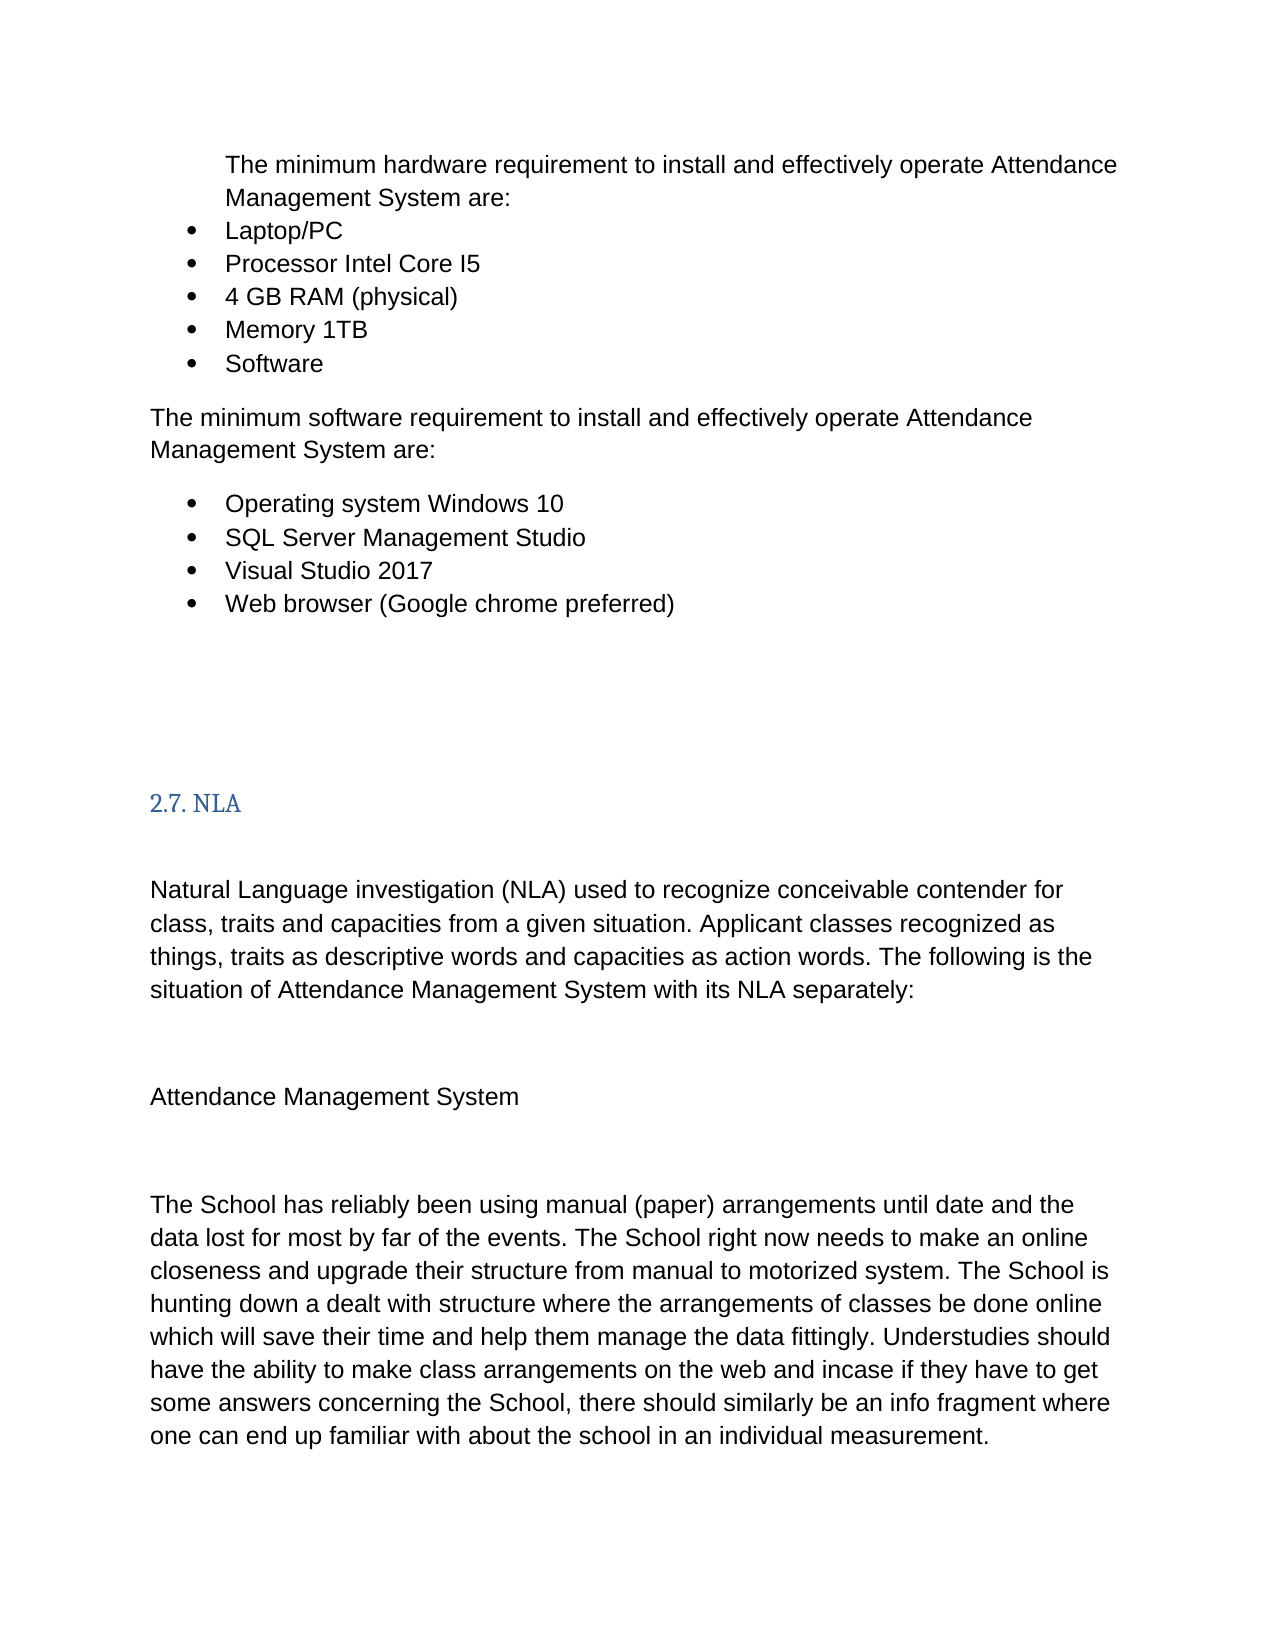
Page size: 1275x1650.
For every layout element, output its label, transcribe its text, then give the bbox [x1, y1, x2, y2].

list Operating system Windows 10 [187, 489, 1125, 518]
list 4 GB RAM (physical) [187, 282, 1125, 311]
subtitle 2.7. NLA [150, 788, 1125, 819]
text The minimum software requirement to install and effectively operate Attendance Management System are: [150, 402, 1125, 464]
list SQL Server Management Studio [187, 522, 1125, 551]
list Memory 1TB [187, 315, 1125, 344]
list Processor Intel Core I5 [187, 249, 1125, 278]
text The School has reliably been using manual (paper) arrangements until date and the data lost for most by far of the events. The School right now needs to make an online closeness and upgrade their structure from manual to motorized system. The School is hunting down a dealt with structure where the arrangements of classes be done online which will save their time and help them manage the data fittingly. Understudies should have the ability to make class arrangements on the web and incase if they have to get some answers concerning the School, there should similarly be an info fragment where one can end up familiar with about the school in an individual measurement. [150, 1190, 1125, 1450]
list Laptop/PC [187, 216, 1125, 245]
text Natural Language investigation (NLA) used to recognize conceivable contender for class, traits and capacities from a given situation. Applicant classes recognized as things, traits as descriptive words and capacities as action words. The following is the situation of Attendance Management System with its NLA separately: [150, 876, 1125, 1003]
list Visual Studio 2017 [187, 556, 1125, 584]
text Attendance Management System [150, 1082, 1125, 1111]
list The minimum hardware requirement to install and effectively operate Attendance Management System are: [225, 150, 1125, 212]
list Web browser (Google chrome preferred) [187, 589, 1125, 618]
list Software [187, 348, 1125, 377]
